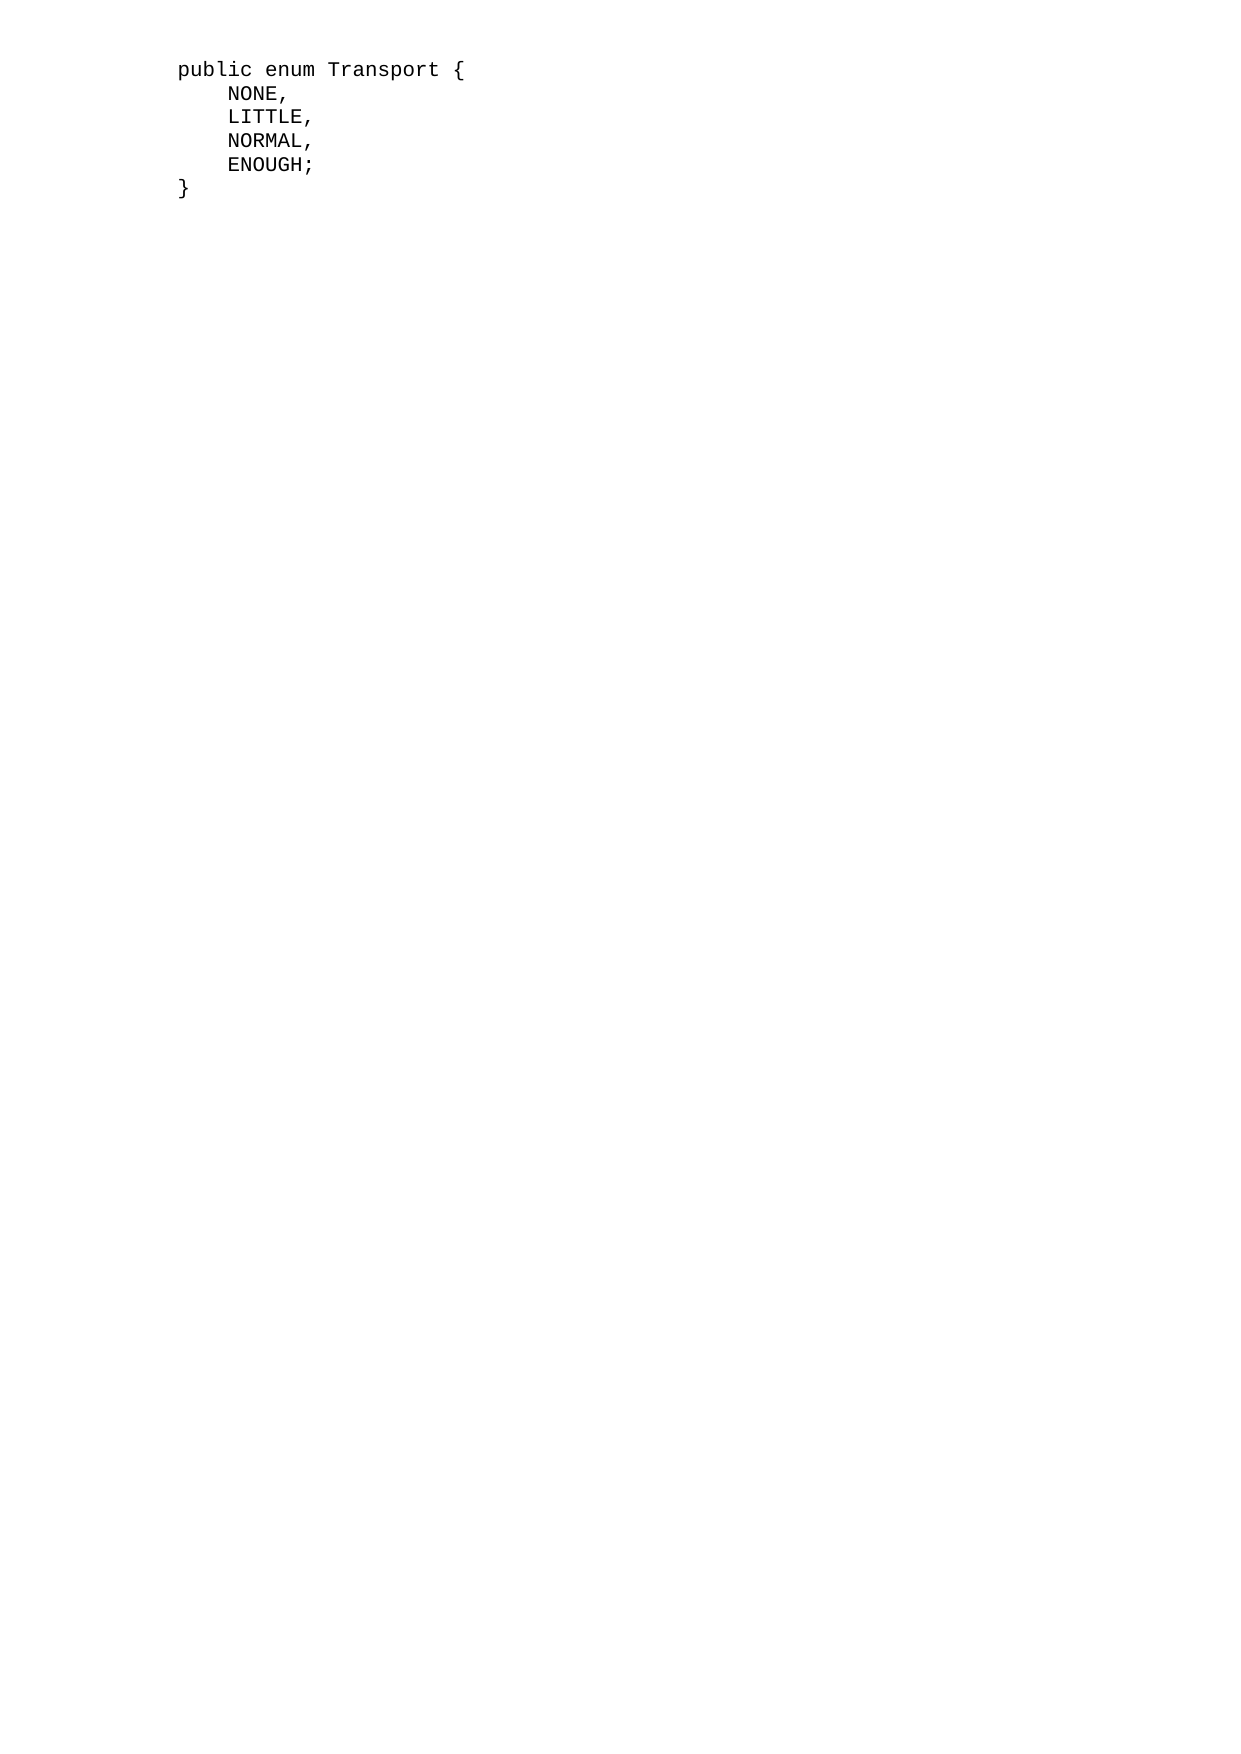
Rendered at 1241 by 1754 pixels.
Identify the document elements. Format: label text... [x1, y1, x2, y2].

text public enum Transport { [177, 59, 1122, 83]
text LITTLE, [177, 106, 1122, 130]
text NONE, [177, 83, 1122, 106]
text NORMAL, [177, 130, 1122, 154]
text } [177, 177, 1122, 201]
text ENOUGH; [177, 154, 1122, 177]
